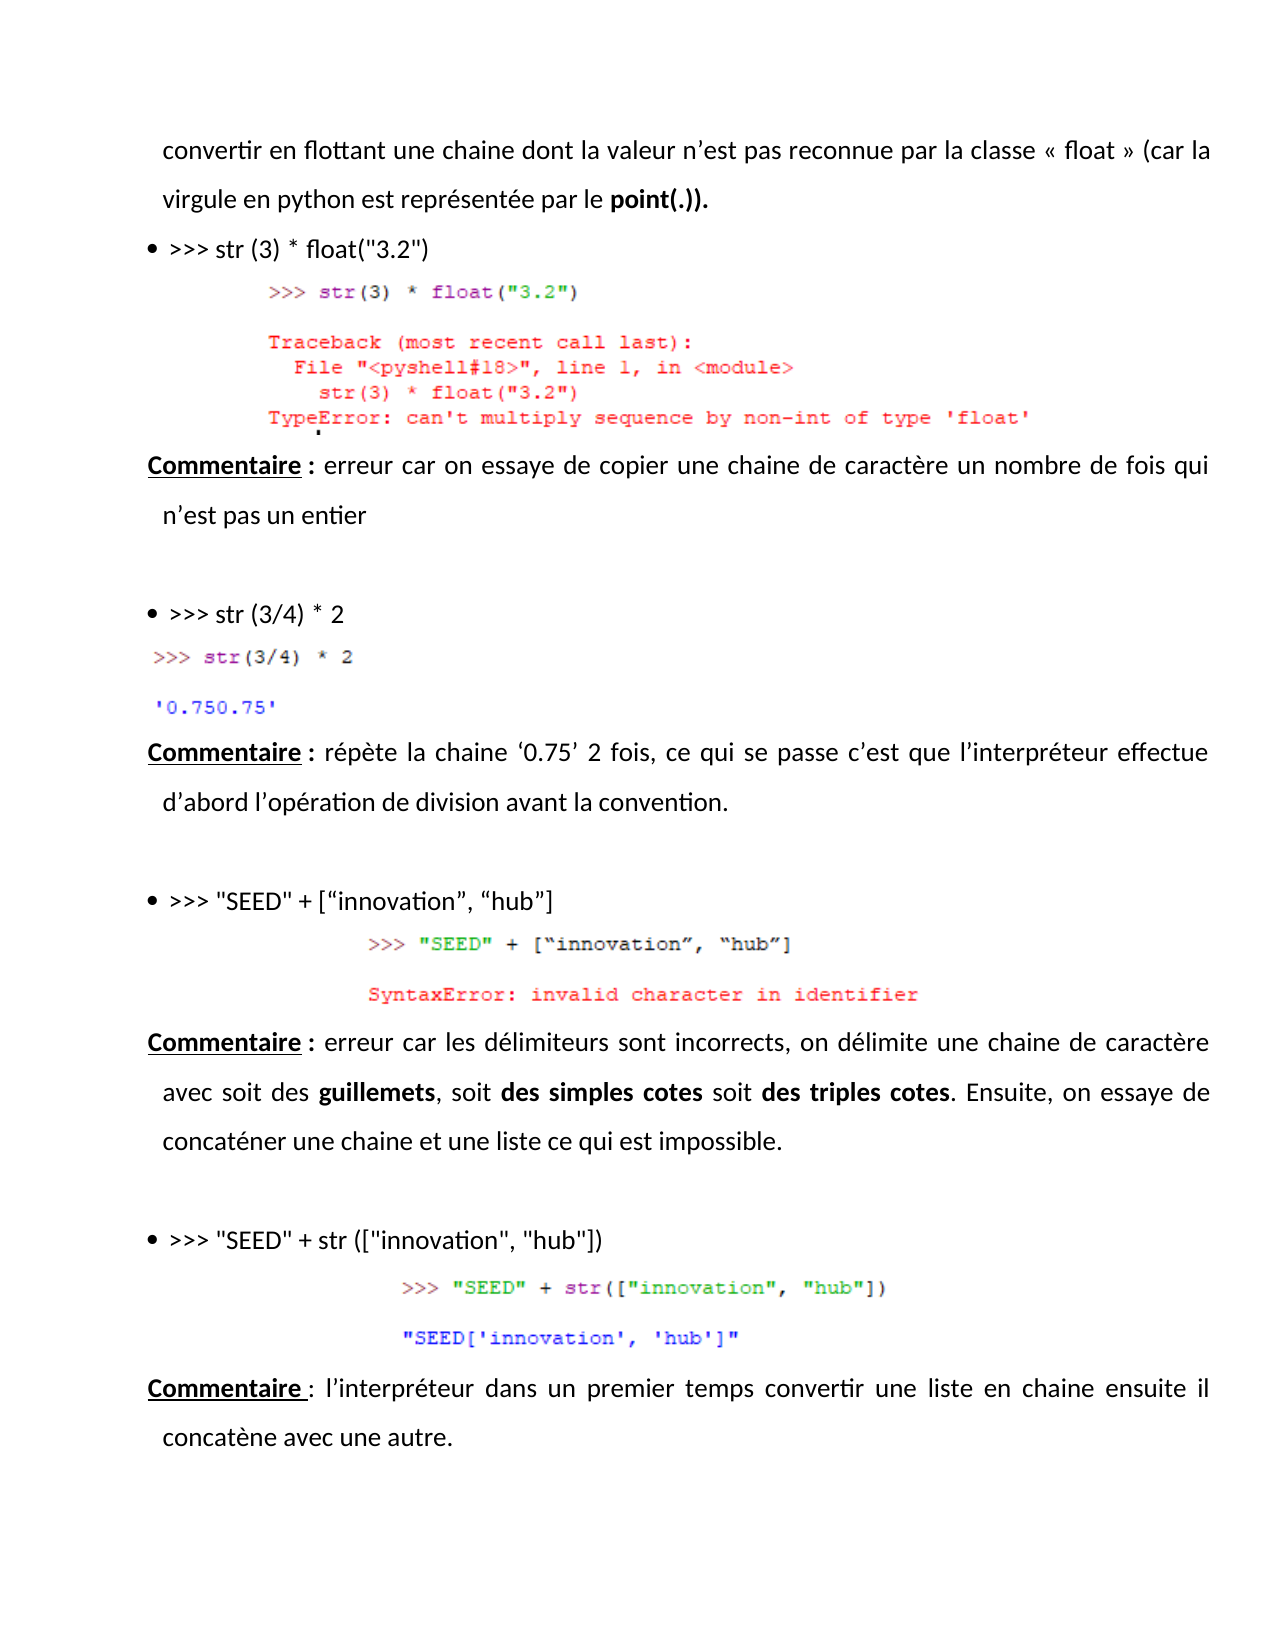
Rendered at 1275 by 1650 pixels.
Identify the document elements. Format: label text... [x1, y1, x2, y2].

list Commentaire : erreur car on essaye de copier une chaine de caractère un nombre de fois qui n’est pas un entier [148, 448, 1211, 531]
picture [394, 1272, 965, 1357]
list Commentaire : l’interpréteur dans un premier temps convertir une liste en chaine ensuite il concatène avec une autre. [148, 1371, 1211, 1453]
list Commentaire : répète la chaine ‘0.75’ 2 fois, ce qui se passe c’est que l’interpréteur effectue d’abord l’opération de division avant la convention. [148, 735, 1211, 818]
list >>> str (3) * float("3.2") [148, 232, 1211, 265]
list >>> str (3/4) * 2 [148, 597, 1211, 630]
picture [366, 933, 993, 1012]
list >>> "SEED" + [“innovation”, “hub”] [148, 884, 1211, 917]
picture [147, 646, 442, 722]
list >>> "SEED" + str (["innovation", "hub"]) [148, 1223, 1211, 1256]
list Commentaire : erreur car les délimiteurs sont incorrects, on délimite une chaine de caractère avec soit des guillemets, soit des simples cotes soit des triples cotes. Ensuite, on essaye de concaténer une chaine et une liste ce qui est impossible. [148, 1025, 1211, 1157]
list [148, 133, 1211, 215]
picture [264, 281, 1065, 435]
